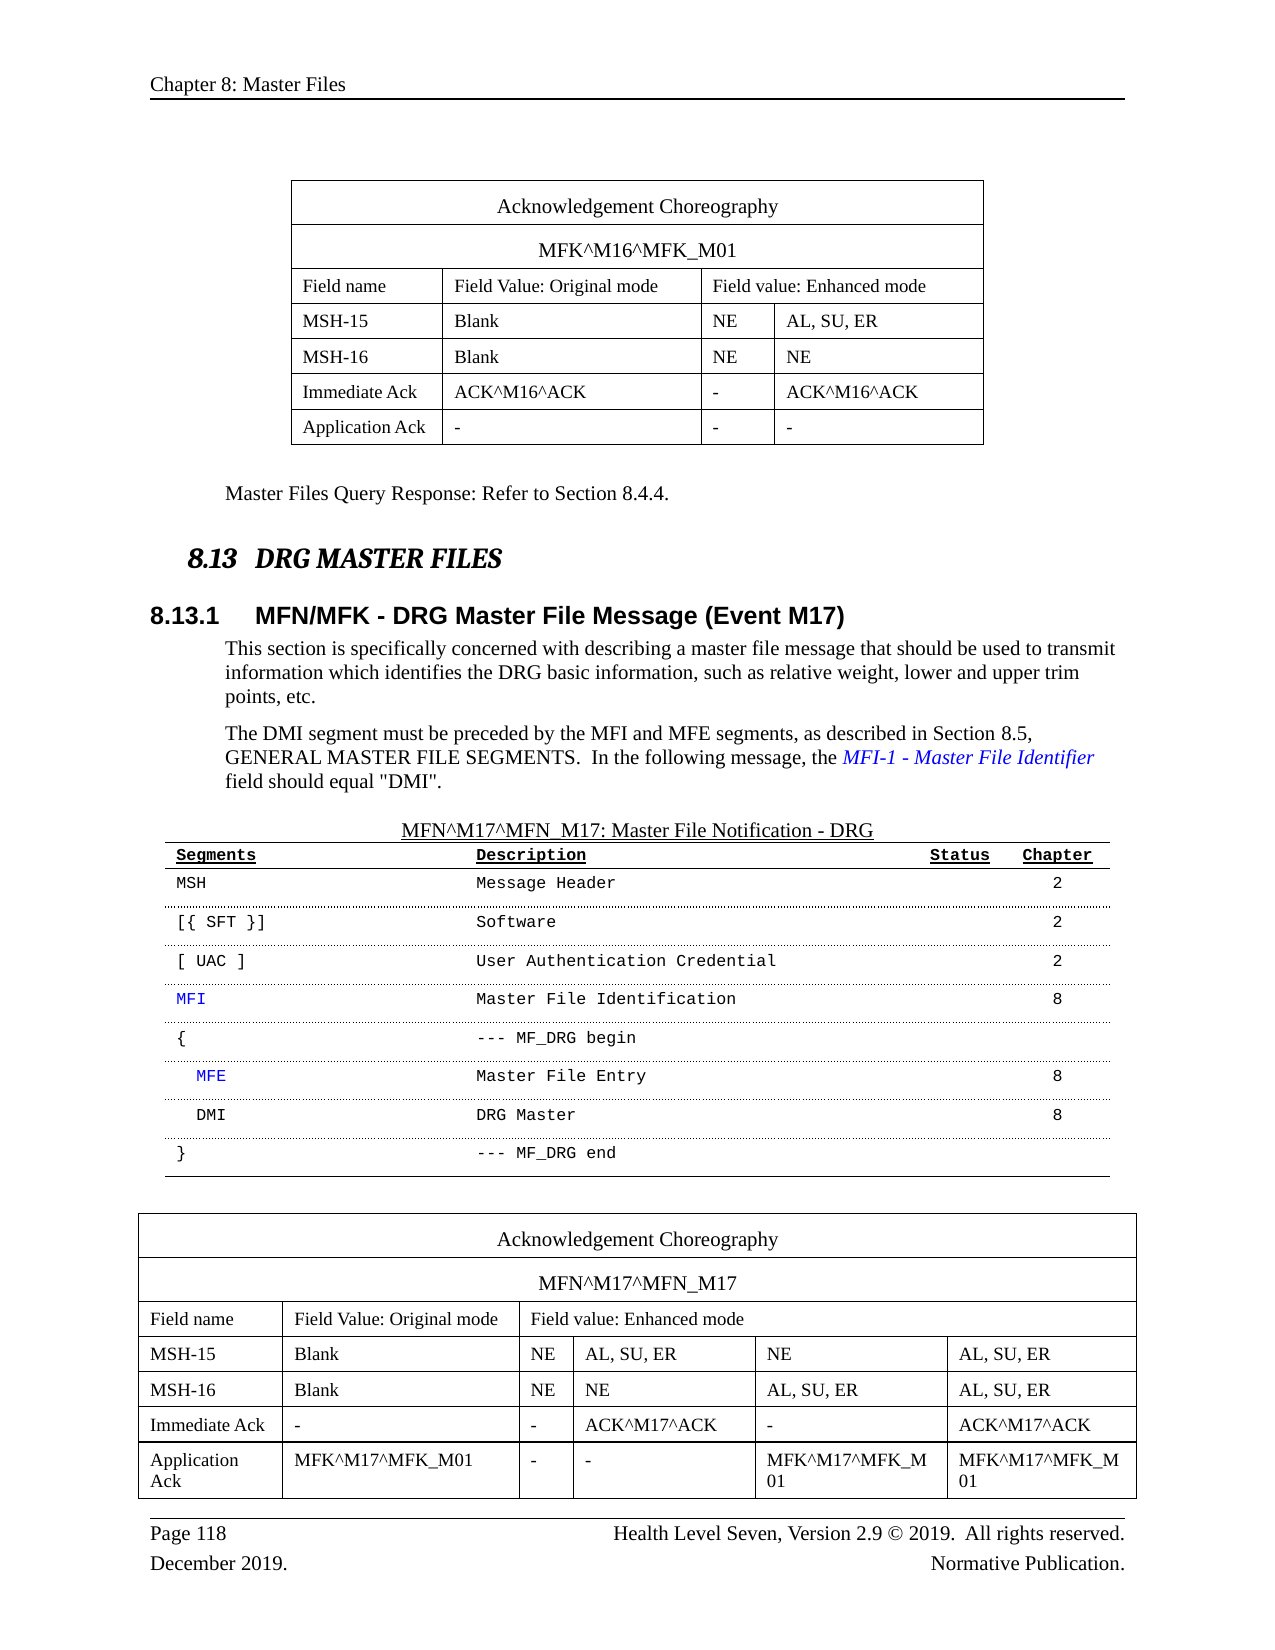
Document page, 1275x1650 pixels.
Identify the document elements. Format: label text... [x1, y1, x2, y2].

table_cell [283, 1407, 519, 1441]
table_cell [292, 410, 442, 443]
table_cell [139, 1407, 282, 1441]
text This section is specifically concerned with describing a master file message that should be used to transmit information which identifies the DRG basic information, such as relative weight, lower and upper trim points, etc. [225, 636, 1125, 708]
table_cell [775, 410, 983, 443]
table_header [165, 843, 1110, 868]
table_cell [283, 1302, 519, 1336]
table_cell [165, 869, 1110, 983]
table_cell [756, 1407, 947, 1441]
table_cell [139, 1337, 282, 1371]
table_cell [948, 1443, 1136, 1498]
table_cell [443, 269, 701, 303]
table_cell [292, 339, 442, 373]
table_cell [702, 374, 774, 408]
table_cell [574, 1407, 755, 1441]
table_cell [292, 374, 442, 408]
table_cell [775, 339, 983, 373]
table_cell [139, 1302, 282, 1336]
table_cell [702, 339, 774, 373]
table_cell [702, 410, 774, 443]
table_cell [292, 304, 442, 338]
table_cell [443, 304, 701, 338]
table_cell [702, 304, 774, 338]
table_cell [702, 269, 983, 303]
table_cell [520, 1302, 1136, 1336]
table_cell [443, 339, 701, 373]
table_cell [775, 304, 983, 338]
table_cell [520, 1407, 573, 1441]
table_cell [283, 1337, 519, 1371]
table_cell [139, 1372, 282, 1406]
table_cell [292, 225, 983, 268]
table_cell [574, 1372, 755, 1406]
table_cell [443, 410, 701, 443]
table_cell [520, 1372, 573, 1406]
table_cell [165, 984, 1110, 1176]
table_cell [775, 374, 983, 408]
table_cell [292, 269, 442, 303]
text Master Files Query Response: Refer to Section 8.4.4. [225, 481, 1125, 505]
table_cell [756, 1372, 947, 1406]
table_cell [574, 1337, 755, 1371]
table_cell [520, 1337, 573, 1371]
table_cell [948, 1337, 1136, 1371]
subtitle DRG MASTER FILES [187, 543, 1125, 576]
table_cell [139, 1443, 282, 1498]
text MFN^M17^MFN_M17: Master File Notification - DRG [150, 818, 1125, 842]
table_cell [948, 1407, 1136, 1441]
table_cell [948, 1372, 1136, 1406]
subtitle MFN/MFK - DRG Master File Message (Event M17) [150, 601, 1125, 630]
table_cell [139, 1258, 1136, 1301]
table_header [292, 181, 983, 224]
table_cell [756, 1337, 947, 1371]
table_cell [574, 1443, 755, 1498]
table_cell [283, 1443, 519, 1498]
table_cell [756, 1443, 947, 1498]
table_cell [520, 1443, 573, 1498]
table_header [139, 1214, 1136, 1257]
text The DMI segment must be preceded by the MFI and MFE segments, as described in Section 8.5, GENERAL MASTER FILE SEGMENTS. In the following message, the MFI-1 - Master File Identifier field should equal "DMI". [225, 721, 1125, 793]
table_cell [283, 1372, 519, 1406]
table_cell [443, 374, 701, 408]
